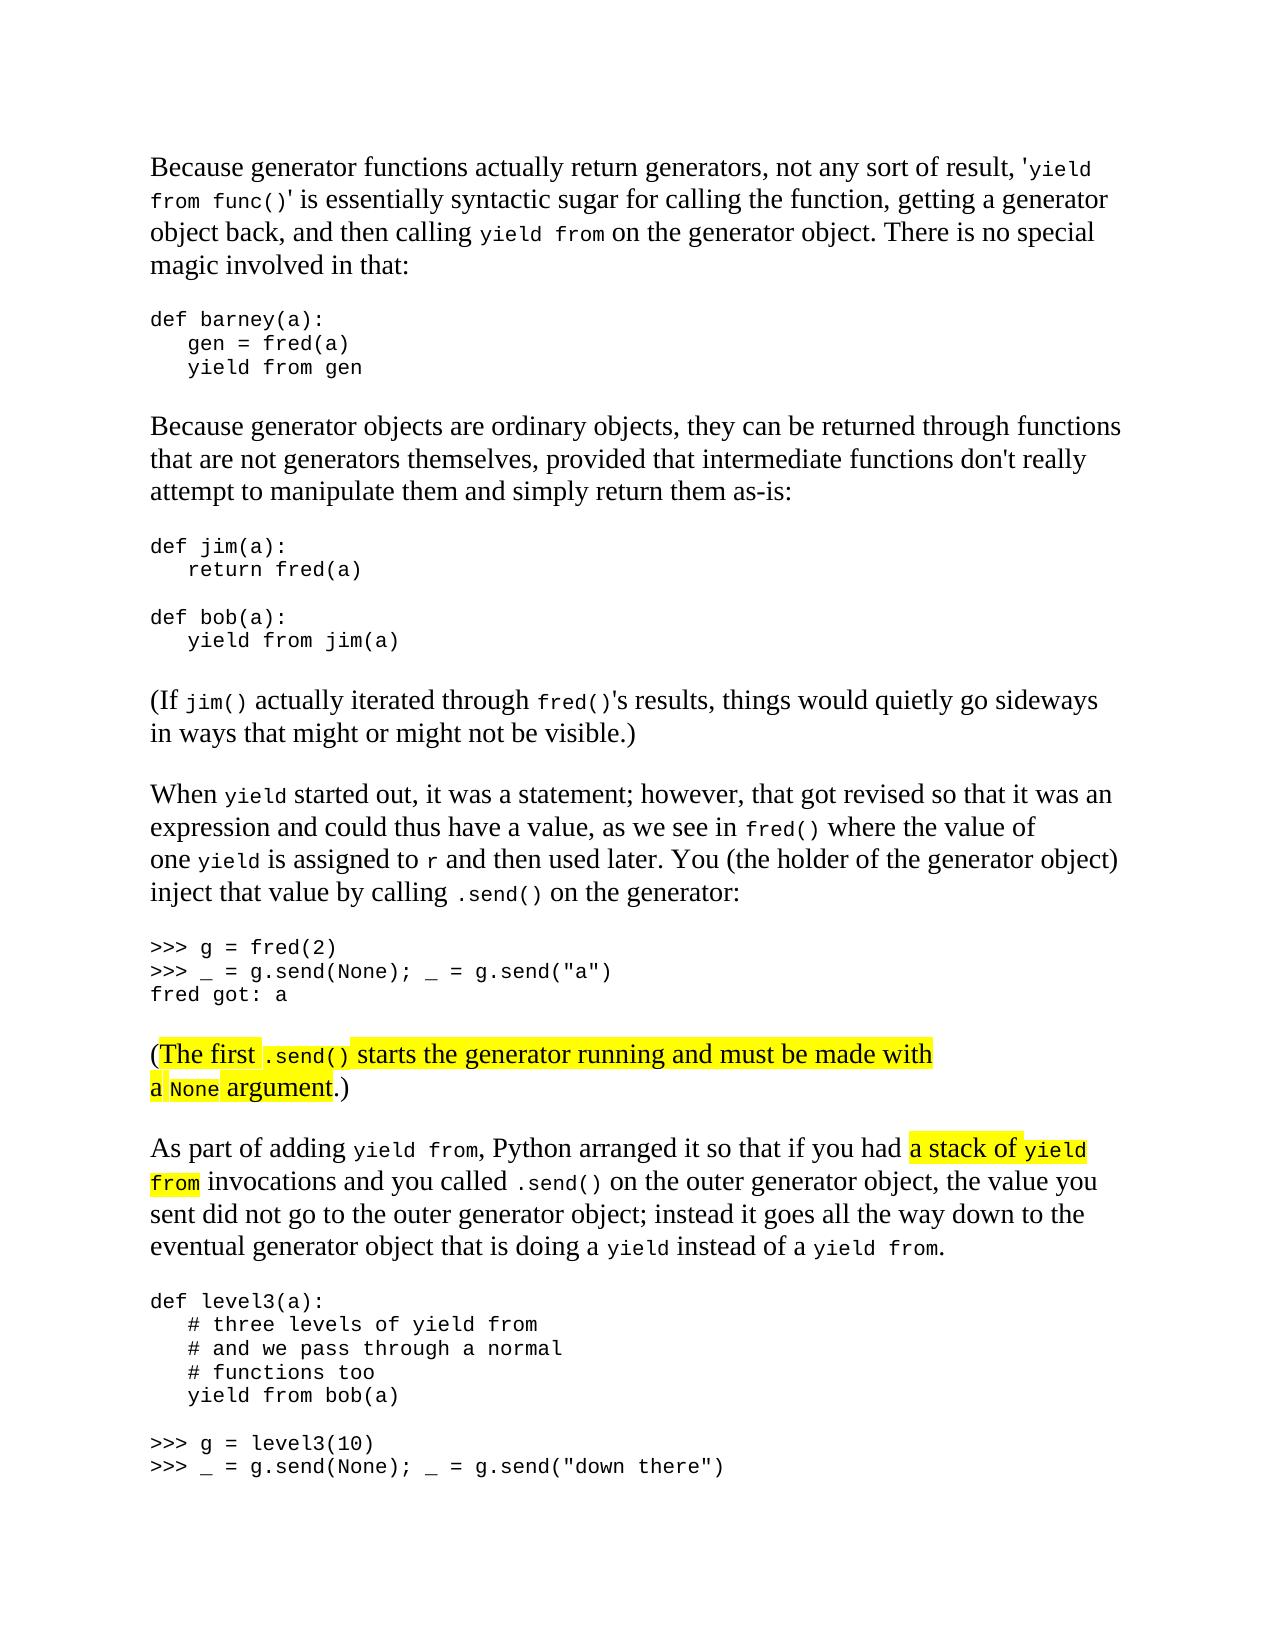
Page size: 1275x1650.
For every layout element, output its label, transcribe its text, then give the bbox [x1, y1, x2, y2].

text def bob(a): [150, 607, 1125, 630]
text def barney(a): [150, 309, 1125, 333]
text yield from jim(a) [150, 630, 1125, 654]
text Because generator functions actually return generators, not any sort of result, 'yield from func()' is essentially syntactic sugar for calling the function, getting a generator object back, and then calling yield from on the generator object. There is no special magic involved in that: [150, 150, 1125, 280]
text >>> _ = g.send(None); _ = g.send("down there") [150, 1456, 1125, 1480]
text (The first .send() starts the generator running and must be made with a None argument.) [150, 1037, 350, 1102]
text gen = fred(a) [150, 333, 1125, 357]
text def jim(a): [150, 536, 1125, 559]
text (If jim() actually iterated through fred()'s results, things would quietly go sideways in ways that might or might not be visible.) [150, 683, 1125, 748]
text return fred(a) [150, 559, 1125, 583]
text As part of adding yield from, Python arranged it so that if you had a stack of yield from invocations and you called .send() on the outer generator object, the value you sent did not go to the outer generator object; instead it goes all the way down to the eventual generator object that is doing a yield instead of a yield from. [150, 1131, 1125, 1262]
text >>> _ = g.send(None); _ = g.send("a") [150, 961, 1125, 984]
text def level3(a): [150, 1291, 1125, 1314]
text >>> g = level3(10) [150, 1433, 1125, 1456]
text yield from gen [150, 357, 1125, 380]
text # functions too [150, 1362, 1125, 1385]
text # and we pass through a normal [150, 1338, 1125, 1362]
text yield from bob(a) [150, 1385, 1125, 1409]
text # three levels of yield from [150, 1314, 1125, 1338]
text (The first .send() starts the generator running and must be made with a None argument.) [333, 1037, 1125, 1102]
text >>> g = fred(2) [150, 937, 1125, 961]
text fred got: a [150, 984, 1125, 1008]
text When yield started out, it was a statement; however, that got revised so that it was an expression and could thus have a value, as we see in fred() where the value of one yield is assigned to r and then used later. You (the holder of the generator object) inject that value by calling .send() on the generator: [150, 777, 1125, 908]
text Because generator objects are ordinary objects, they can be returned through functions that are not generators themselves, provided that intermediate functions don't really attempt to manipulate them and simply return them as-is: [150, 409, 1125, 507]
